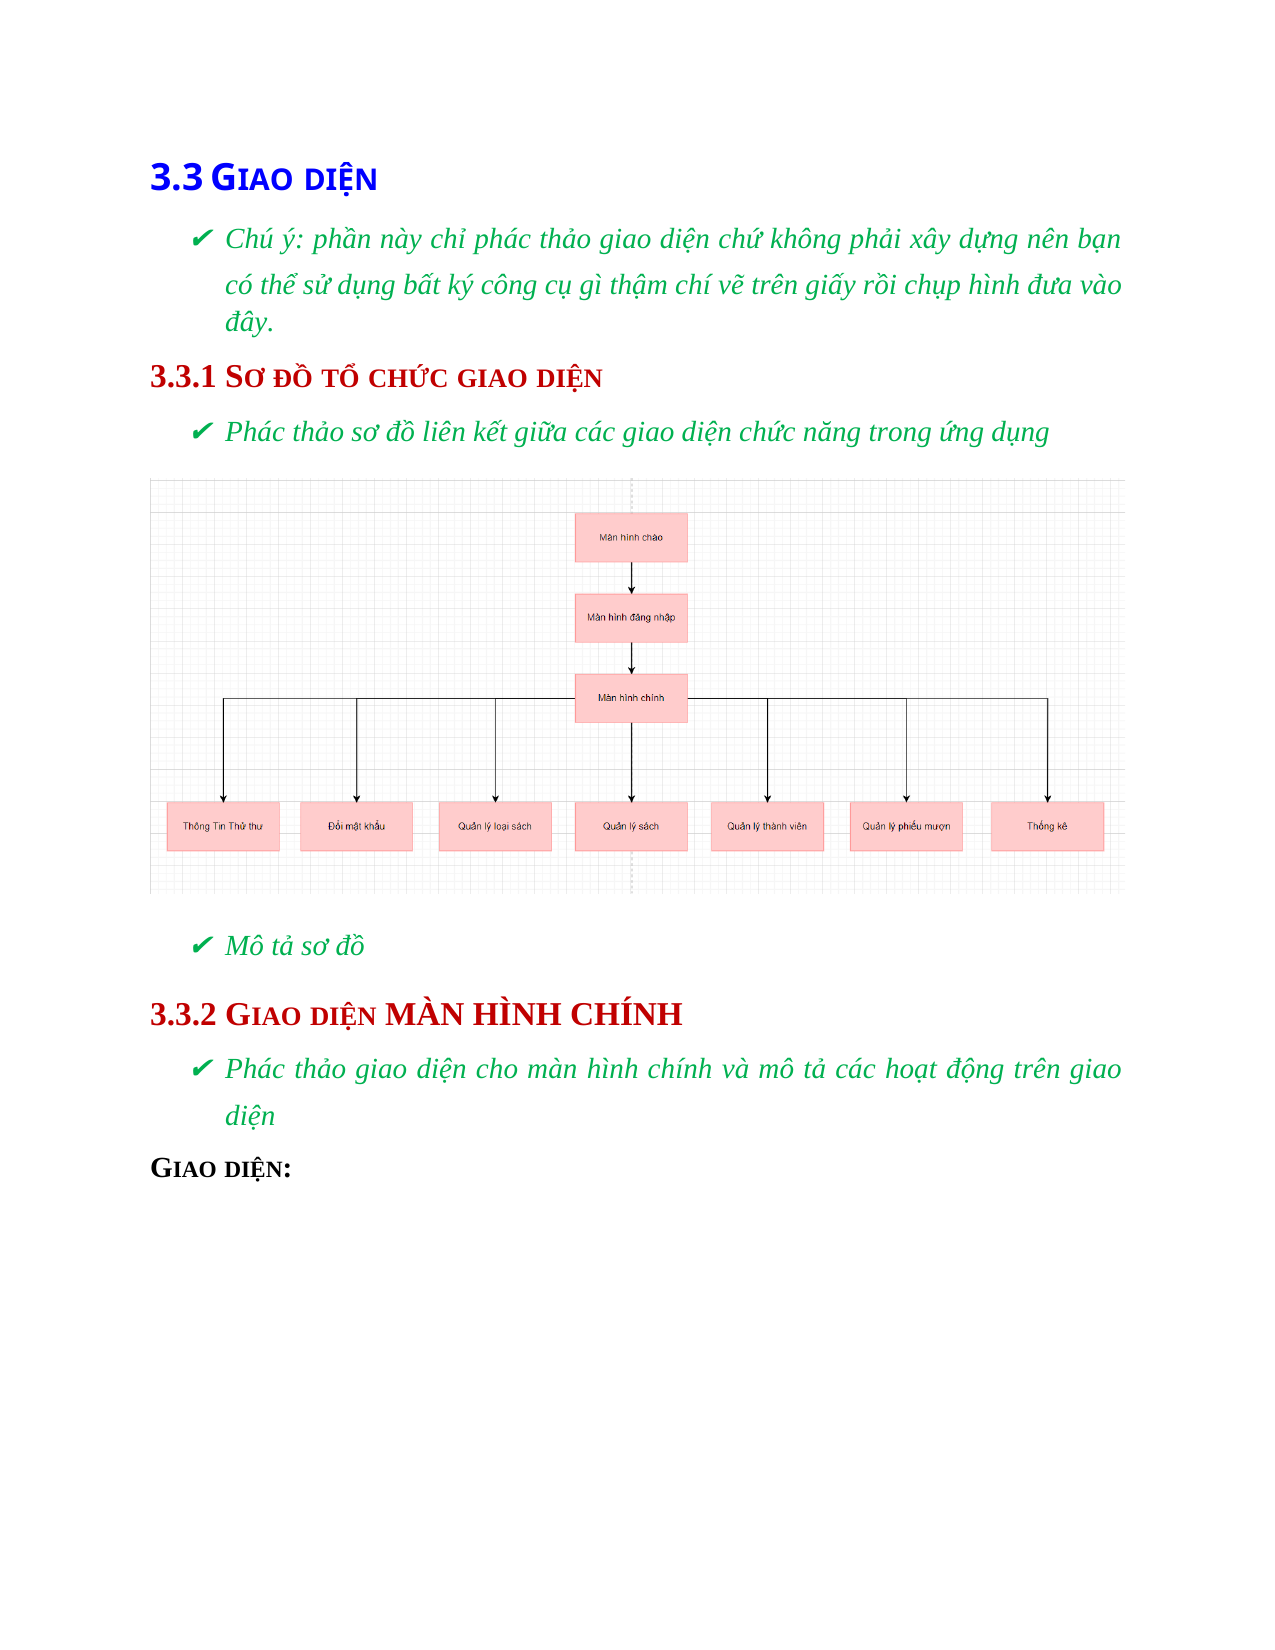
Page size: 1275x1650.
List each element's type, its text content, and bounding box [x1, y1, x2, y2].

picture [150, 478, 1125, 894]
list Phác thảo giao diện cho màn hình chính và mô tả các hoạt động trên giao diện [187, 1035, 1125, 1131]
list Chú ý: phần này chỉ phác thảo giao diện chứ không phải xây dựng nên bạn có thể sử dụng bất ký công cụ gì thậm chí vẽ trên giấy rồi chụp hình đưa vào đây. [187, 205, 1125, 337]
list Mô tả sơ đồ [187, 913, 1125, 972]
subtitle Giao diện MÀN HÌNH CHÍNH [150, 994, 1125, 1032]
list Phác thảo sơ đồ liên kết giữa các giao diện chức năng trong ứng dụng [187, 398, 1125, 458]
text Giao diện: [150, 1150, 1125, 1184]
subtitle Giao diện [150, 150, 1125, 201]
subtitle Sơ đồ tổ chức giao diện [150, 356, 1125, 395]
